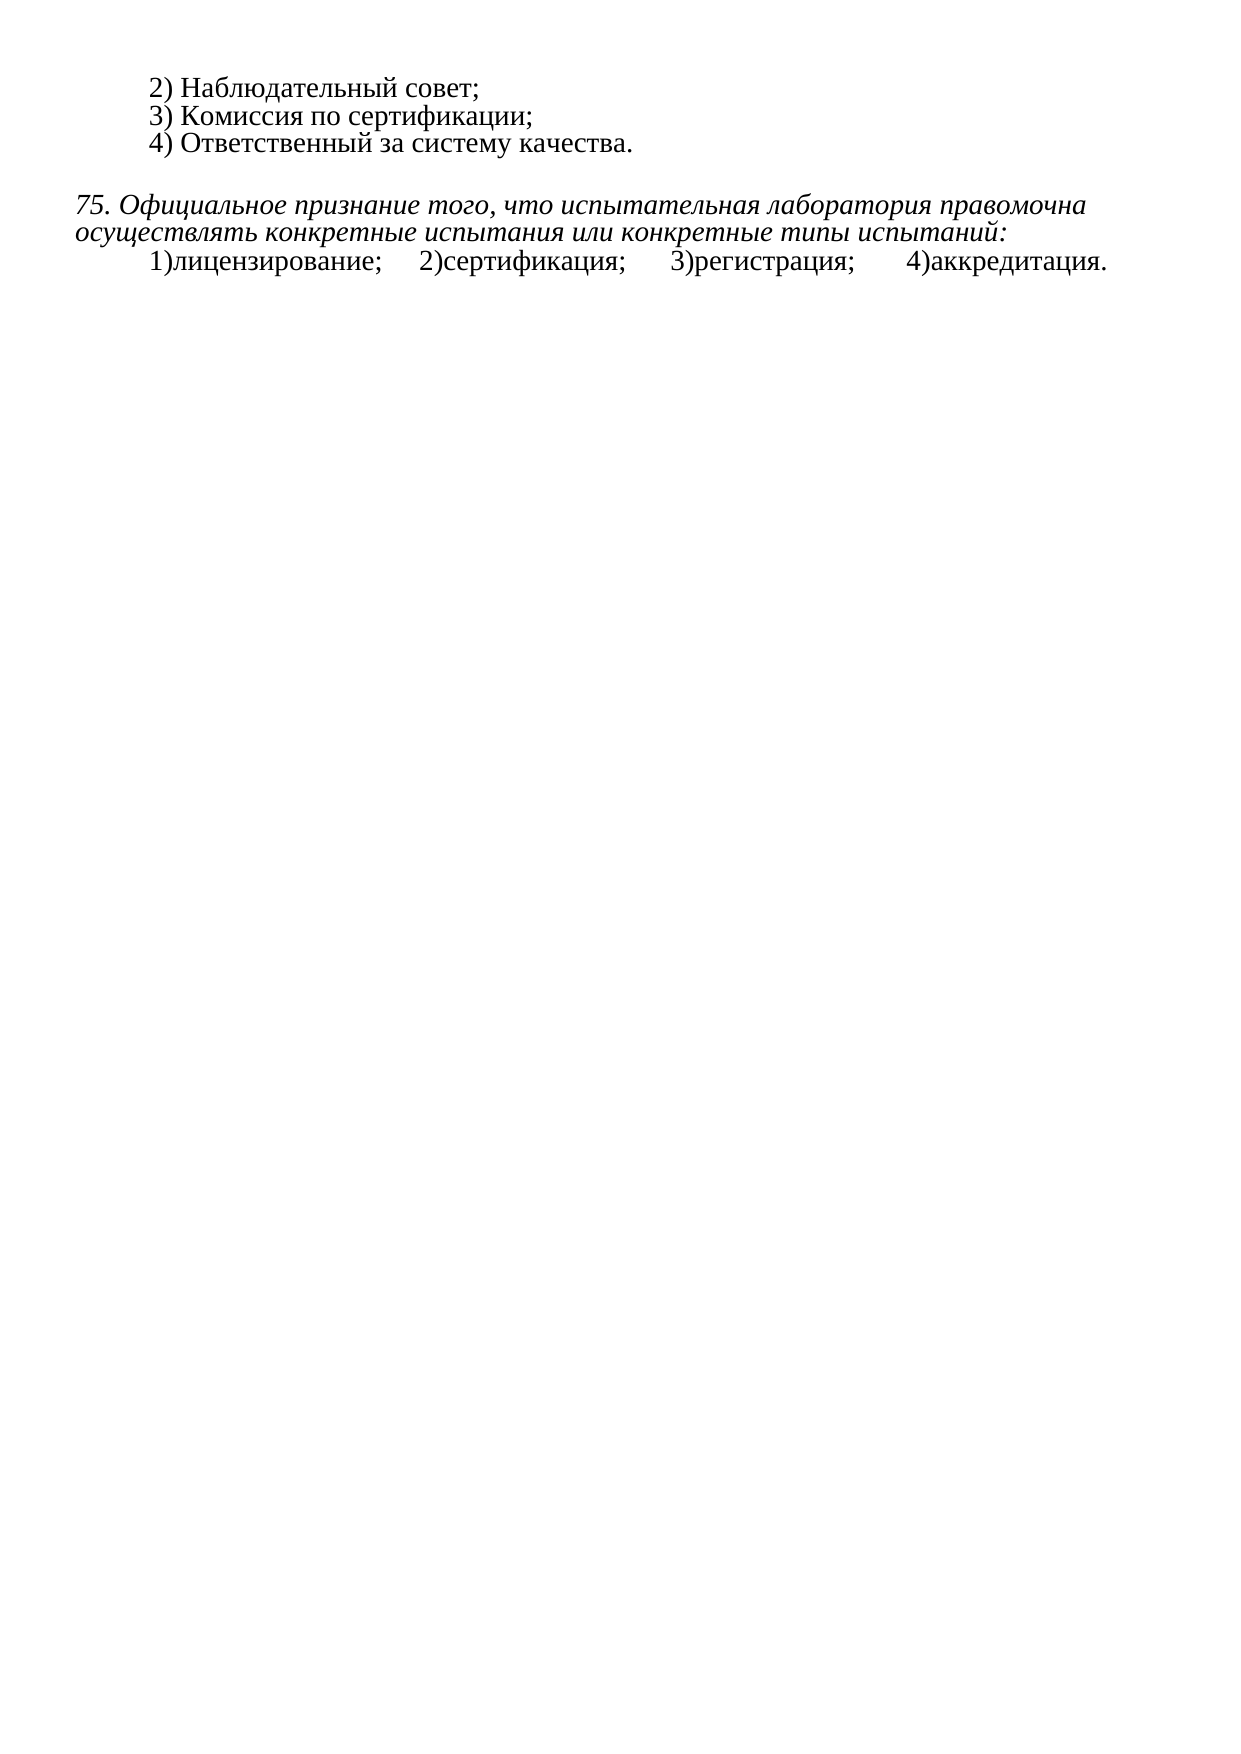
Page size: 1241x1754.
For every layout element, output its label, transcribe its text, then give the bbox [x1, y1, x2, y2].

text 4) Ответственный за систему качества. [149, 131, 1165, 158]
text 3) Комиссия по сертификации; [149, 103, 1165, 131]
text 75. Официальное признание того, что испытательная лаборатория правомочна осуществлять конкретные испытания или конкретные типы испытаний: [75, 192, 1165, 248]
text 2) Наблюдательный совет; [149, 75, 1165, 103]
text 1)лицензирование; 2)сертификация; 3)регистрация; 4)аккредитация. [75, 248, 1165, 276]
